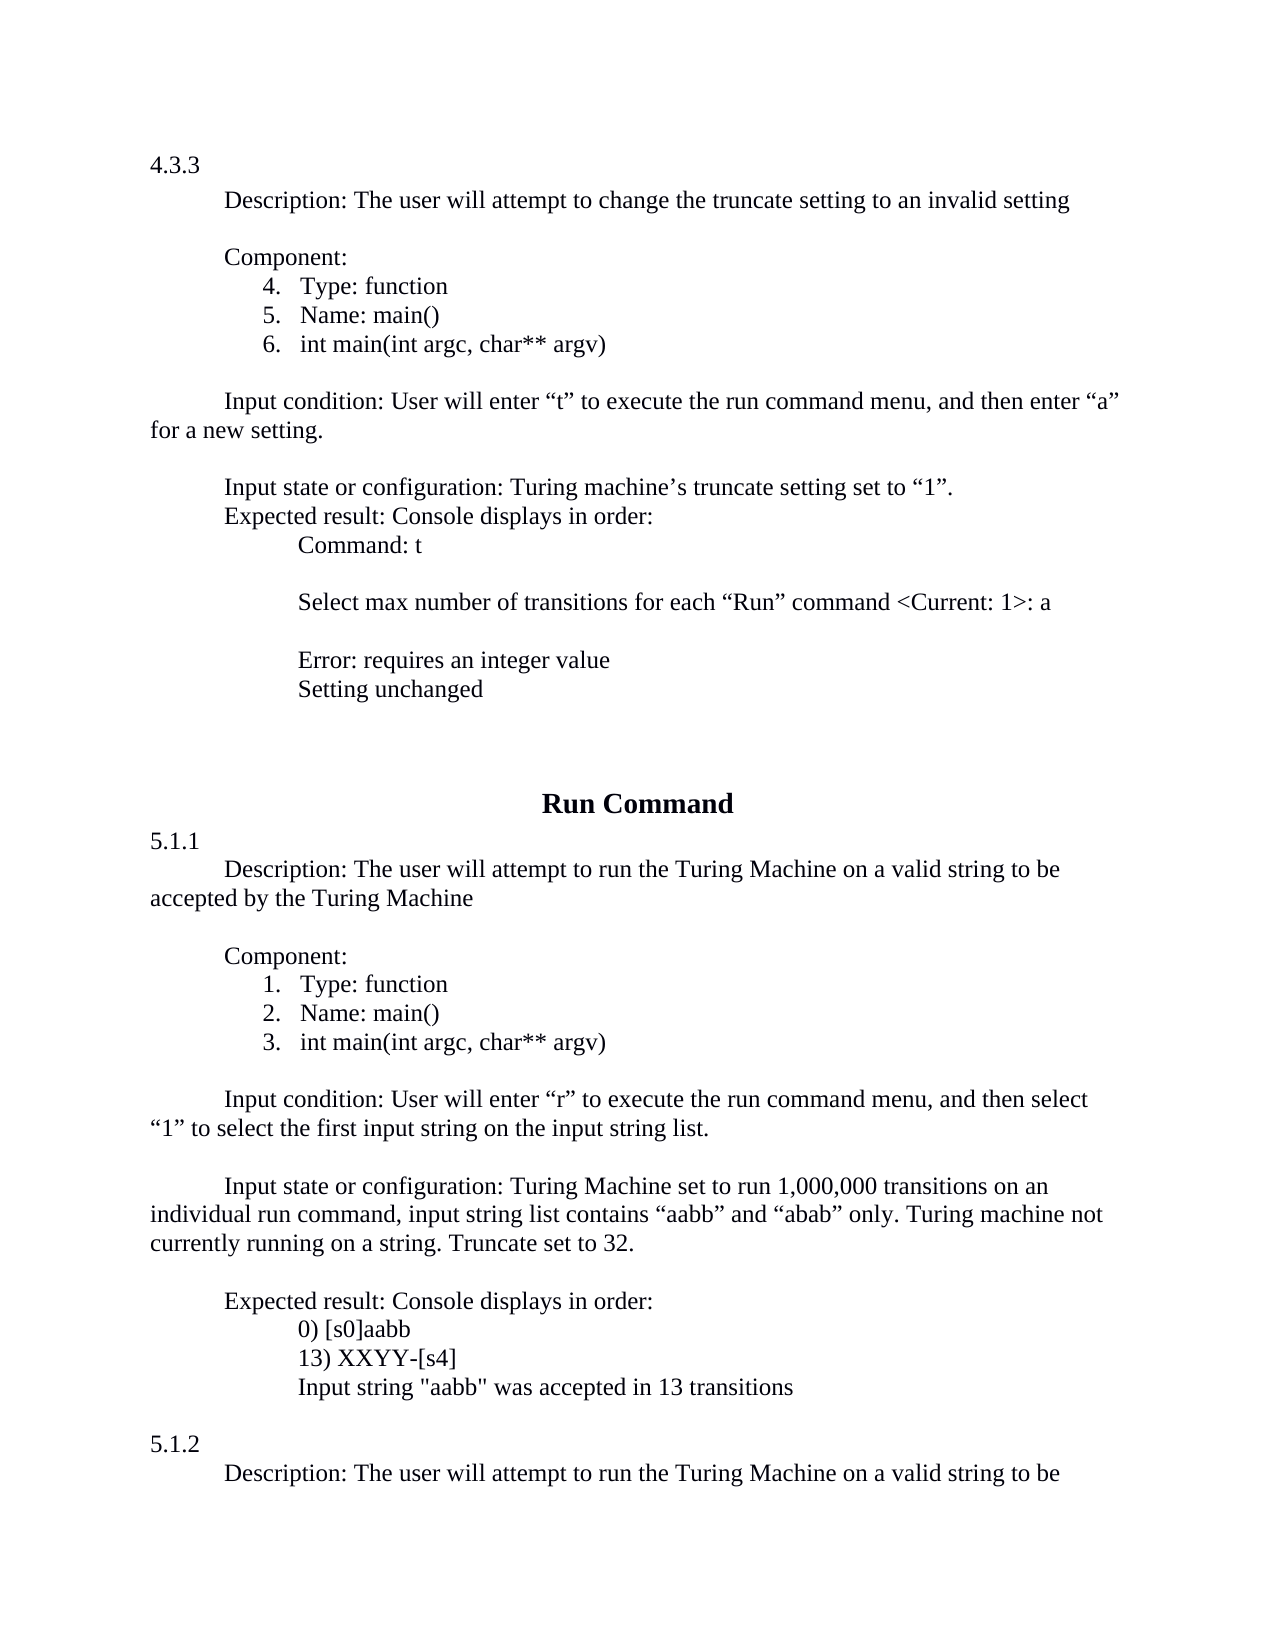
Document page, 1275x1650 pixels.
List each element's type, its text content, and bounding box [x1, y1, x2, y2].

text 13) XXYY-[s4] [150, 1343, 1125, 1372]
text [150, 1458, 1125, 1487]
text Error: requires an integer value [150, 645, 1125, 674]
list Type: function [262, 969, 1125, 998]
text Component: [150, 941, 1125, 969]
text 4.3.3 [150, 150, 1125, 179]
list Name: main() [262, 998, 1125, 1027]
text Run Command [150, 786, 1125, 819]
text Command: t [150, 530, 1125, 559]
text Input condition: User will enter “t” to execute the run command menu, and then enter “a” for a new setting. [150, 386, 1125, 444]
list Name: main() [262, 300, 1125, 329]
text Setting unchanged [150, 674, 1125, 702]
text 0) [s0]aabb [150, 1314, 1125, 1343]
text 5.1.2 [150, 1429, 1125, 1458]
text Input string "aabb" was accepted in 13 transitions [150, 1372, 1125, 1401]
text Input condition: User will enter “r” to execute the run command menu, and then select “1” to select the first input string on the input string list. [150, 1084, 1125, 1142]
text Input state or configuration: Turing machine’s truncate setting set to “1”. [150, 472, 1125, 501]
text Description: The user will attempt to run the Turing Machine on a valid string to be accepted by the Turing Machine [150, 854, 1125, 912]
text Component: [150, 242, 1125, 271]
text Select max number of transitions for each “Run” command <Current: 1>: a [150, 587, 1125, 616]
text Expected result: Console displays in order: [150, 501, 1125, 530]
text Expected result: Console displays in order: [150, 1286, 1125, 1314]
list int main(int argc, char** argv) [262, 329, 1125, 357]
list int main(int argc, char** argv) [262, 1027, 1125, 1056]
list Type: function [262, 271, 1125, 300]
text Description: The user will attempt to change the truncate setting to an invalid setting [150, 185, 1125, 214]
text 5.1.1 [150, 826, 1125, 854]
